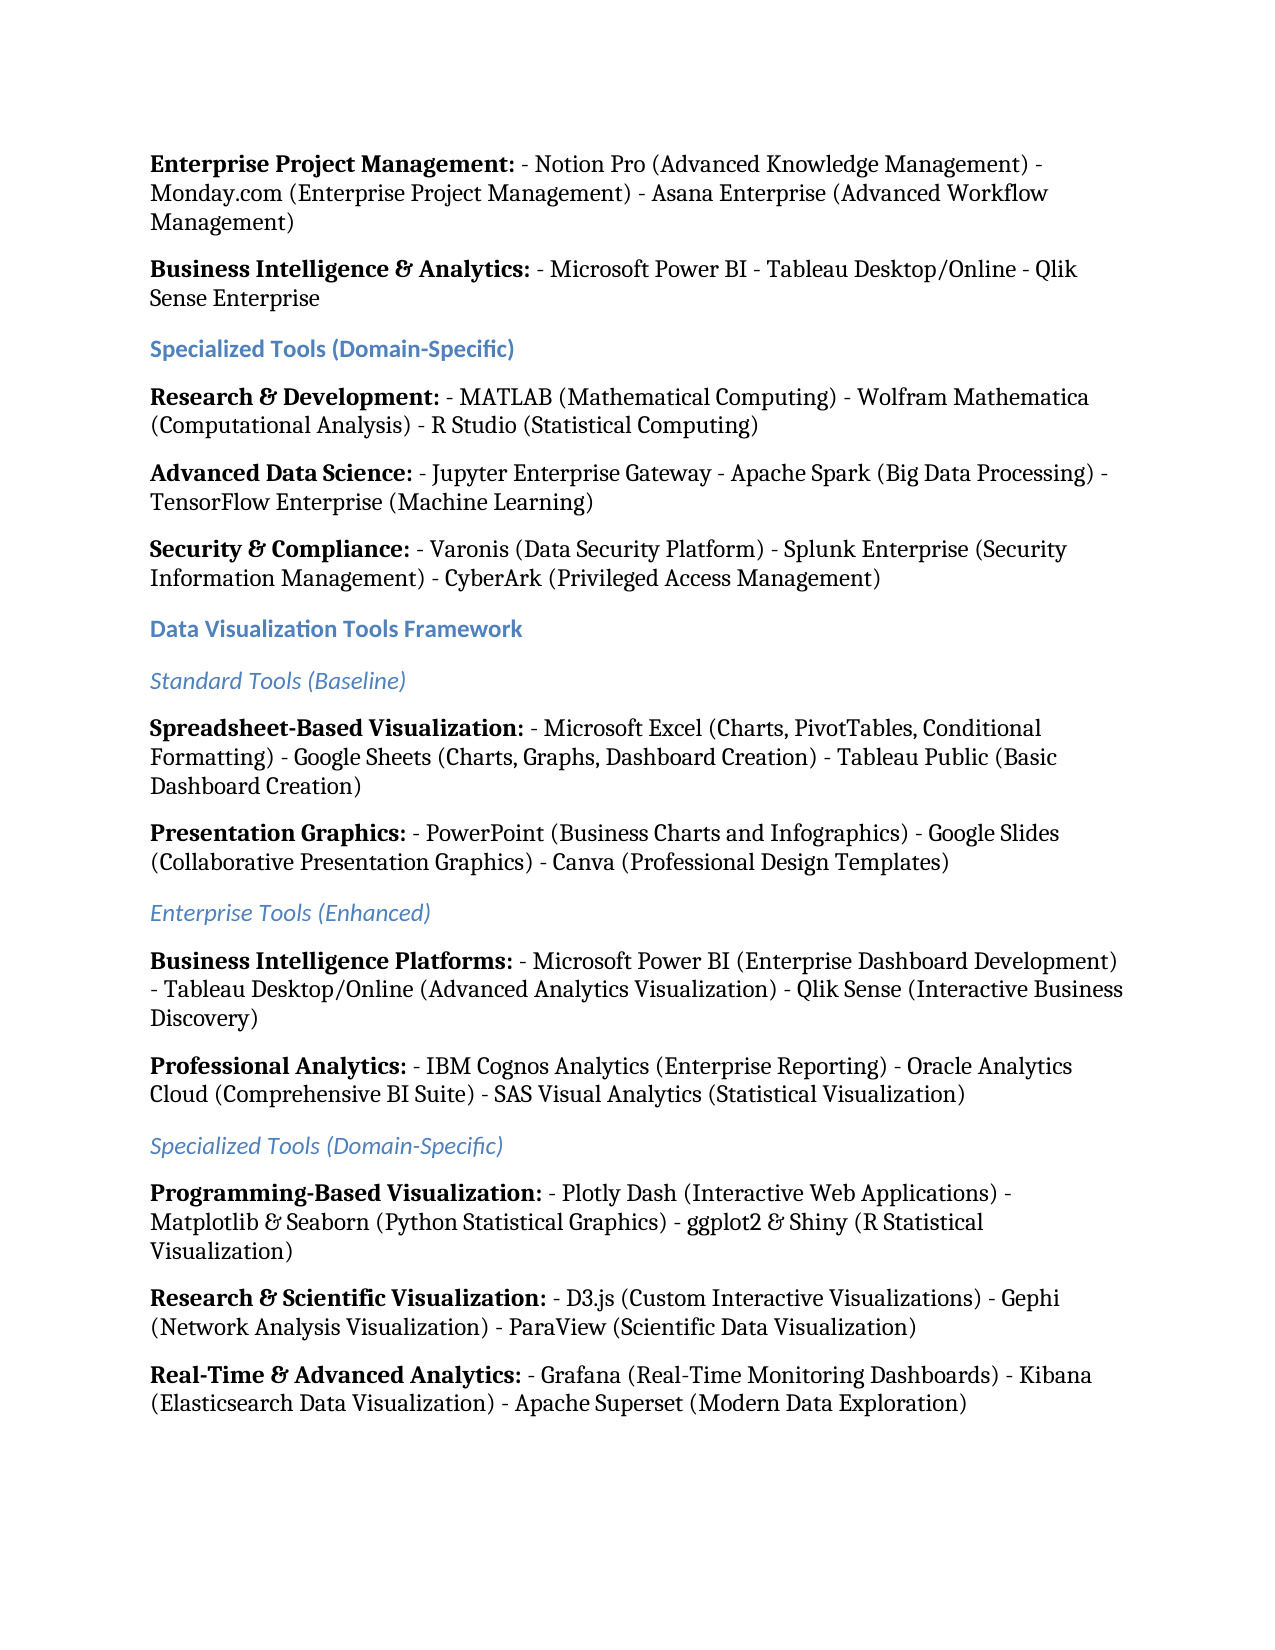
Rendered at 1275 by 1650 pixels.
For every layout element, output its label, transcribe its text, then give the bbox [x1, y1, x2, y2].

text Presentation Graphics: - PowerPoint (Business Charts and Infographics) - Google Slides (Collaborative Presentation Graphics) - Canva (Professional Design Templates) [150, 819, 1125, 877]
text Advanced Data Science: - Jupyter Enterprise Gateway - Apache Spark (Big Data Processing) - TensorFlow Enterprise (Machine Learning) [150, 459, 1125, 516]
text Enterprise Project Management: - Notion Pro (Advanced Knowledge Management) - Monday.com (Enterprise Project Management) - Asana Enterprise (Advanced Workflow Management) [150, 150, 1125, 236]
text Professional Analytics: - IBM Cognos Analytics (Enterprise Reporting) - Oracle Analytics Cloud (Comprehensive BI Suite) - SAS Visual Analytics (Statistical Visualization) [150, 1052, 1125, 1109]
subtitle Specialized Tools (Domain-Specific) [150, 1130, 1125, 1161]
text Programming-Based Visualization: - Plotly Dash (Interactive Web Applications) - Matplotlib & Seaborn (Python Statistical Graphics) - ggplot2 & Shiny (R Statistical Visualization) [150, 1179, 1125, 1266]
subtitle Enterprise Tools (Enhanced) [150, 897, 1125, 928]
subtitle Specialized Tools (Domain-Specific) [150, 333, 1125, 364]
text Spreadsheet-Based Visualization: - Microsoft Excel (Charts, PivotTables, Conditional Formatting) - Google Sheets (Charts, Graphs, Dashboard Creation) - Tableau Public (Basic Dashboard Creation) [150, 714, 1125, 800]
text Security & Compliance: - Varonis (Data Security Platform) - Splunk Enterprise (Security Information Management) - CyberArk (Privileged Access Management) [150, 535, 1125, 593]
subtitle Data Visualization Tools Framework [150, 613, 1125, 644]
text Real-Time & Advanced Analytics: - Grafana (Real-Time Monitoring Dashboards) - Kibana (Elasticsearch Data Visualization) - Apache Superset (Modern Data Exploration) [150, 1361, 1125, 1418]
text Business Intelligence Platforms: - Microsoft Power BI (Enterprise Dashboard Development) - Tableau Desktop/Online (Advanced Analytics Visualization) - Qlik Sense (Interactive Business Discovery) [150, 947, 1125, 1033]
subtitle Standard Tools (Baseline) [150, 665, 1125, 695]
text Research & Scientific Visualization: - D3.js (Custom Interactive Visualizations) - Gephi (Network Analysis Visualization) - ParaView (Scientific Data Visualization) [150, 1284, 1125, 1342]
text Research & Development: - MATLAB (Mathematical Computing) - Wolfram Mathematica (Computational Analysis) - R Studio (Statistical Computing) [150, 383, 1125, 440]
text Business Intelligence & Analytics: - Microsoft Power BI - Tableau Desktop/Online - Qlik Sense Enterprise [150, 255, 1125, 312]
